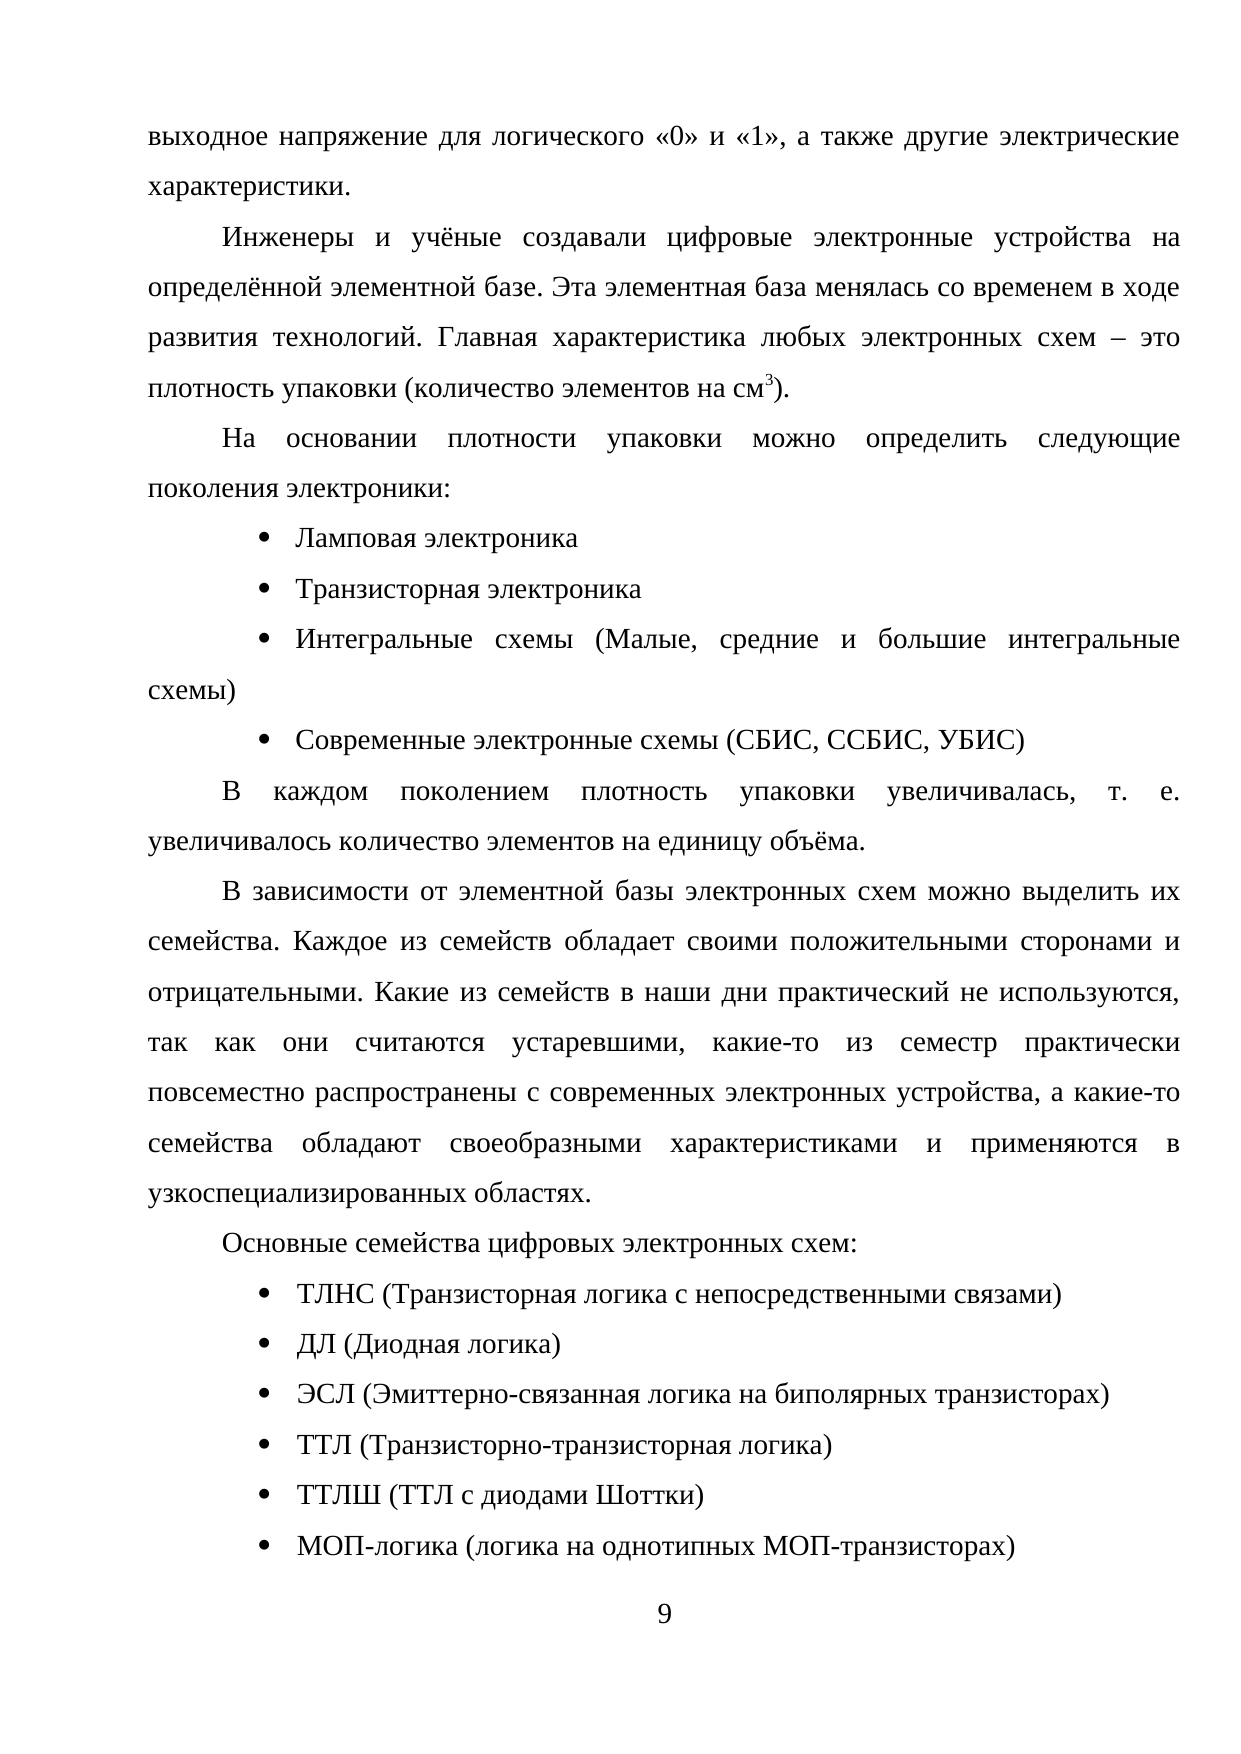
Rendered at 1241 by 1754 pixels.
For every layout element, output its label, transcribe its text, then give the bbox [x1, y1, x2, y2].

list Ламповая электроника [148, 521, 1181, 554]
list Транзисторная электроника [148, 571, 1181, 605]
list ТТЛ (Транзисторно-транзисторная логика) [259, 1427, 1181, 1461]
list ТЛНС (Транзисторная логика с непосредственными связами) [259, 1276, 1181, 1309]
list МОП-логика (логика на однотипных МОП-транзисторах) [259, 1528, 1181, 1561]
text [148, 118, 1181, 202]
text Инженеры и учёные создавали цифровые электронные устройства на определённой элементной базе. Эта элементная база менялась со временем в ходе развития технологий. Главная характеристика любых электронных схем – это плотность упаковки (количество элементов на см3). [148, 219, 1181, 403]
list ДЛ (Диодная логика) [259, 1326, 1181, 1360]
text Основные семейства цифровых электронных схем: [148, 1225, 1181, 1259]
text В каждом поколением плотность упаковки увеличивалась, т. е. увеличивалось количество элементов на единицу объёма. [148, 773, 1181, 856]
list ТТЛШ (ТТЛ с диодами Шоттки) [259, 1477, 1181, 1511]
text На основании плотности упаковки можно определить следующие поколения электроники: [148, 420, 1181, 504]
list Интегральные схемы (Малые, средние и большие интегральные схемы) [148, 621, 1181, 705]
list ЭСЛ (Эмиттерно-связанная логика на биполярных транзисторах) [259, 1377, 1181, 1410]
text В зависимости от элементной базы электронных схем можно выделить их семейства. Каждое из семейств обладает своими положительными сторонами и отрицательными. Какие из семейств в наши дни практический не используются, так как они считаются устаревшими, какие-то из семестр практически повсеместно распространены с современных электронных устройства, а какие-то семейства обладают своеобразными характеристиками и применяются в узкоспециализированных областях. [148, 873, 1181, 1209]
list Современные электронные схемы (СБИС, ССБИС, УБИС) [148, 722, 1181, 756]
